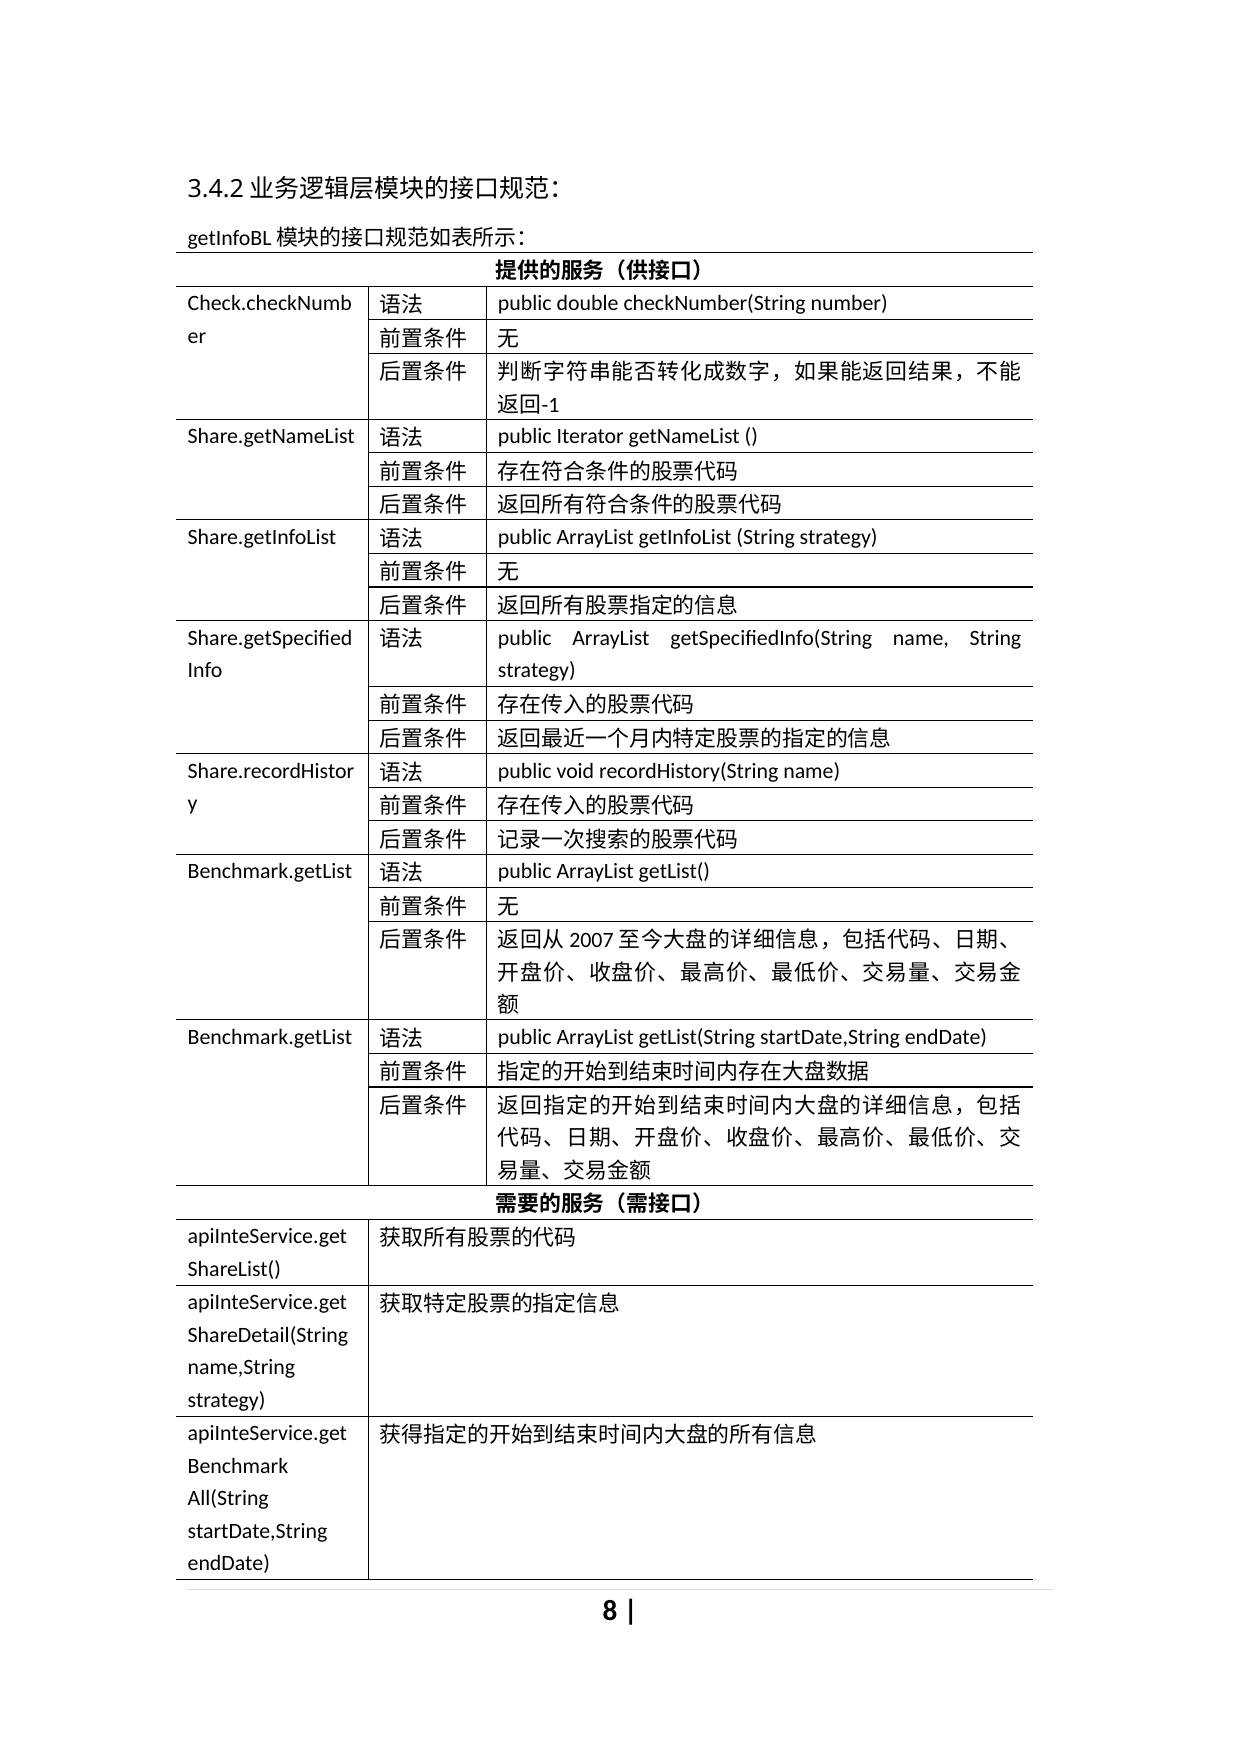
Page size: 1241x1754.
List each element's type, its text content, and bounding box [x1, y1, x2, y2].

table_cell 后置条件 [369, 354, 486, 419]
table_cell public ArrayList getSpecifiedInfo(String name, String strategy) [487, 621, 1033, 686]
table_cell 前置条件 [369, 554, 486, 586]
table_cell 后置条件 [369, 721, 486, 753]
table_cell Share.getSpecifiedInfo [176, 621, 368, 753]
table_cell 获取所有股票的代码 [369, 1220, 1033, 1284]
table_cell 后置条件 [369, 821, 486, 854]
table_cell 存在传入的股票代码 [487, 687, 1033, 719]
table_cell Benchmark.getList [176, 855, 368, 1019]
table_cell Share.getInfoList [176, 520, 368, 620]
table_cell 获取特定股票的指定信息 [369, 1286, 1033, 1416]
table_cell 后置条件 [369, 588, 486, 620]
table_cell apiInteService.getShareList() [176, 1220, 368, 1284]
table_cell Benchmark.getList [176, 1020, 368, 1185]
table_cell 语法 [369, 621, 486, 686]
table_cell 返回所有股票指定的信息 [487, 588, 1033, 620]
table_cell Share.getNameList [176, 420, 368, 519]
table_cell 前置条件 [369, 687, 486, 719]
table_cell 指定的开始到结束时间内存在大盘数据 [487, 1054, 1033, 1086]
table_cell 返回指定的开始到结束时间内大盘的详细信息，包括代码、日期、开盘价、收盘价、最高价、最低价、交易量、交易金额 [487, 1088, 1033, 1185]
table_cell 语法 [369, 855, 486, 887]
table_cell 前置条件 [369, 1054, 486, 1086]
table_cell 后置条件 [369, 922, 486, 1019]
table_cell 前置条件 [369, 320, 486, 353]
table_cell 存在符合条件的股票代码 [487, 453, 1033, 486]
table_cell public ArrayList getList() [487, 855, 1033, 887]
table_cell Share.recordHistory [176, 754, 368, 854]
table_cell 后置条件 [369, 1088, 486, 1185]
text getInfoBL模块的接口规范如表所示： [187, 219, 1053, 252]
table_cell 存在传入的股票代码 [487, 788, 1033, 820]
table_cell 前置条件 [369, 888, 486, 921]
table_header 提供的服务（供接口） [176, 253, 1033, 286]
table_cell 前置条件 [369, 788, 486, 820]
table_cell 语法 [369, 520, 486, 553]
table_cell apiInteService.get Benchmark All(String startDate,String endDate) [176, 1417, 368, 1579]
table_cell 无 [487, 554, 1033, 586]
table_cell 前置条件 [369, 453, 486, 486]
table_cell public Iterator getNameList () [487, 420, 1033, 452]
table_cell apiInteService.getShareDetail(String name,String strategy) [176, 1286, 368, 1416]
table_cell 语法 [369, 1020, 486, 1053]
table_cell 语法 [369, 420, 486, 452]
table_cell 后置条件 [369, 487, 486, 519]
table_cell 获得指定的开始到结束时间内大盘的所有信息 [369, 1417, 1033, 1579]
table_cell 需要的服务（需接口） [176, 1186, 1033, 1218]
table_cell 无 [487, 888, 1033, 921]
table_cell 无 [487, 320, 1033, 353]
table_cell 语法 [369, 754, 486, 787]
text 3.4.2业务逻辑层模块的接口规范： [187, 154, 1053, 219]
table_cell public ArrayList getList(String startDate,String endDate) [487, 1020, 1033, 1053]
table_cell 判断字符串能否转化成数字，如果能返回结果，不能返回-1 [487, 354, 1033, 419]
table_cell 语法 [369, 287, 486, 319]
table_cell public double checkNumber(String number) [487, 287, 1033, 319]
table_cell 记录一次搜索的股票代码 [487, 821, 1033, 854]
table_cell 返回最近一个月内特定股票的指定的信息 [487, 721, 1033, 753]
table_cell 返回从2007至今大盘的详细信息，包括代码、日期、开盘价、收盘价、最高价、最低价、交易量、交易金额 [487, 922, 1033, 1019]
table_cell public ArrayList getInfoList (String strategy) [487, 520, 1033, 553]
table_cell Check.checkNumber [176, 287, 368, 419]
table_cell 返回所有符合条件的股票代码 [487, 487, 1033, 519]
table_cell public void recordHistory(String name) [487, 754, 1033, 787]
